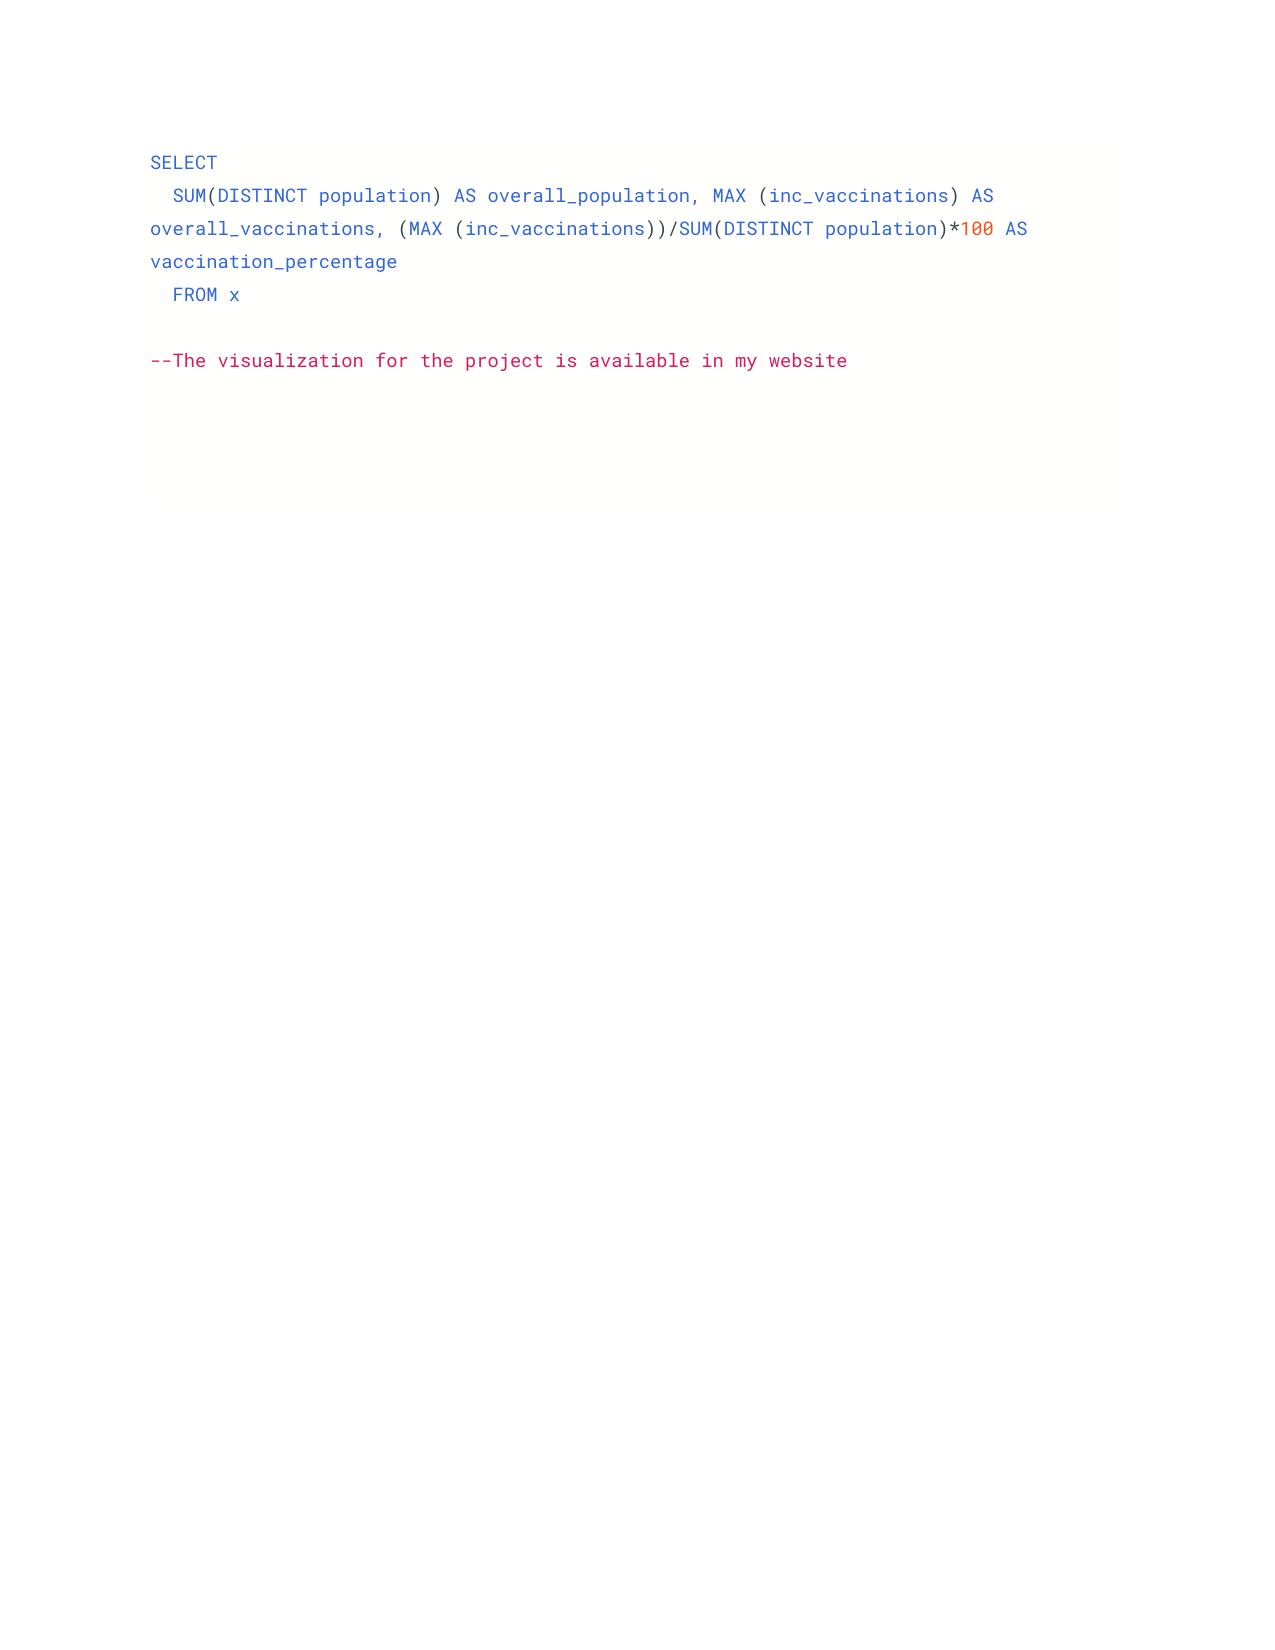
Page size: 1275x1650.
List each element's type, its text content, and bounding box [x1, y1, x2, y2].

text SUM(DISTINCT population) AS overall_population, MAX (inc_vaccinations) AS overall_vaccinations, (MAX (inc_vaccinations))/SUM(DISTINCT population)*100 AS vaccination_percentage [150, 183, 1125, 273]
text FROM x [150, 282, 1125, 306]
text --The visualization for the project is available in my website [150, 347, 1125, 372]
text SELECT [150, 150, 1125, 175]
